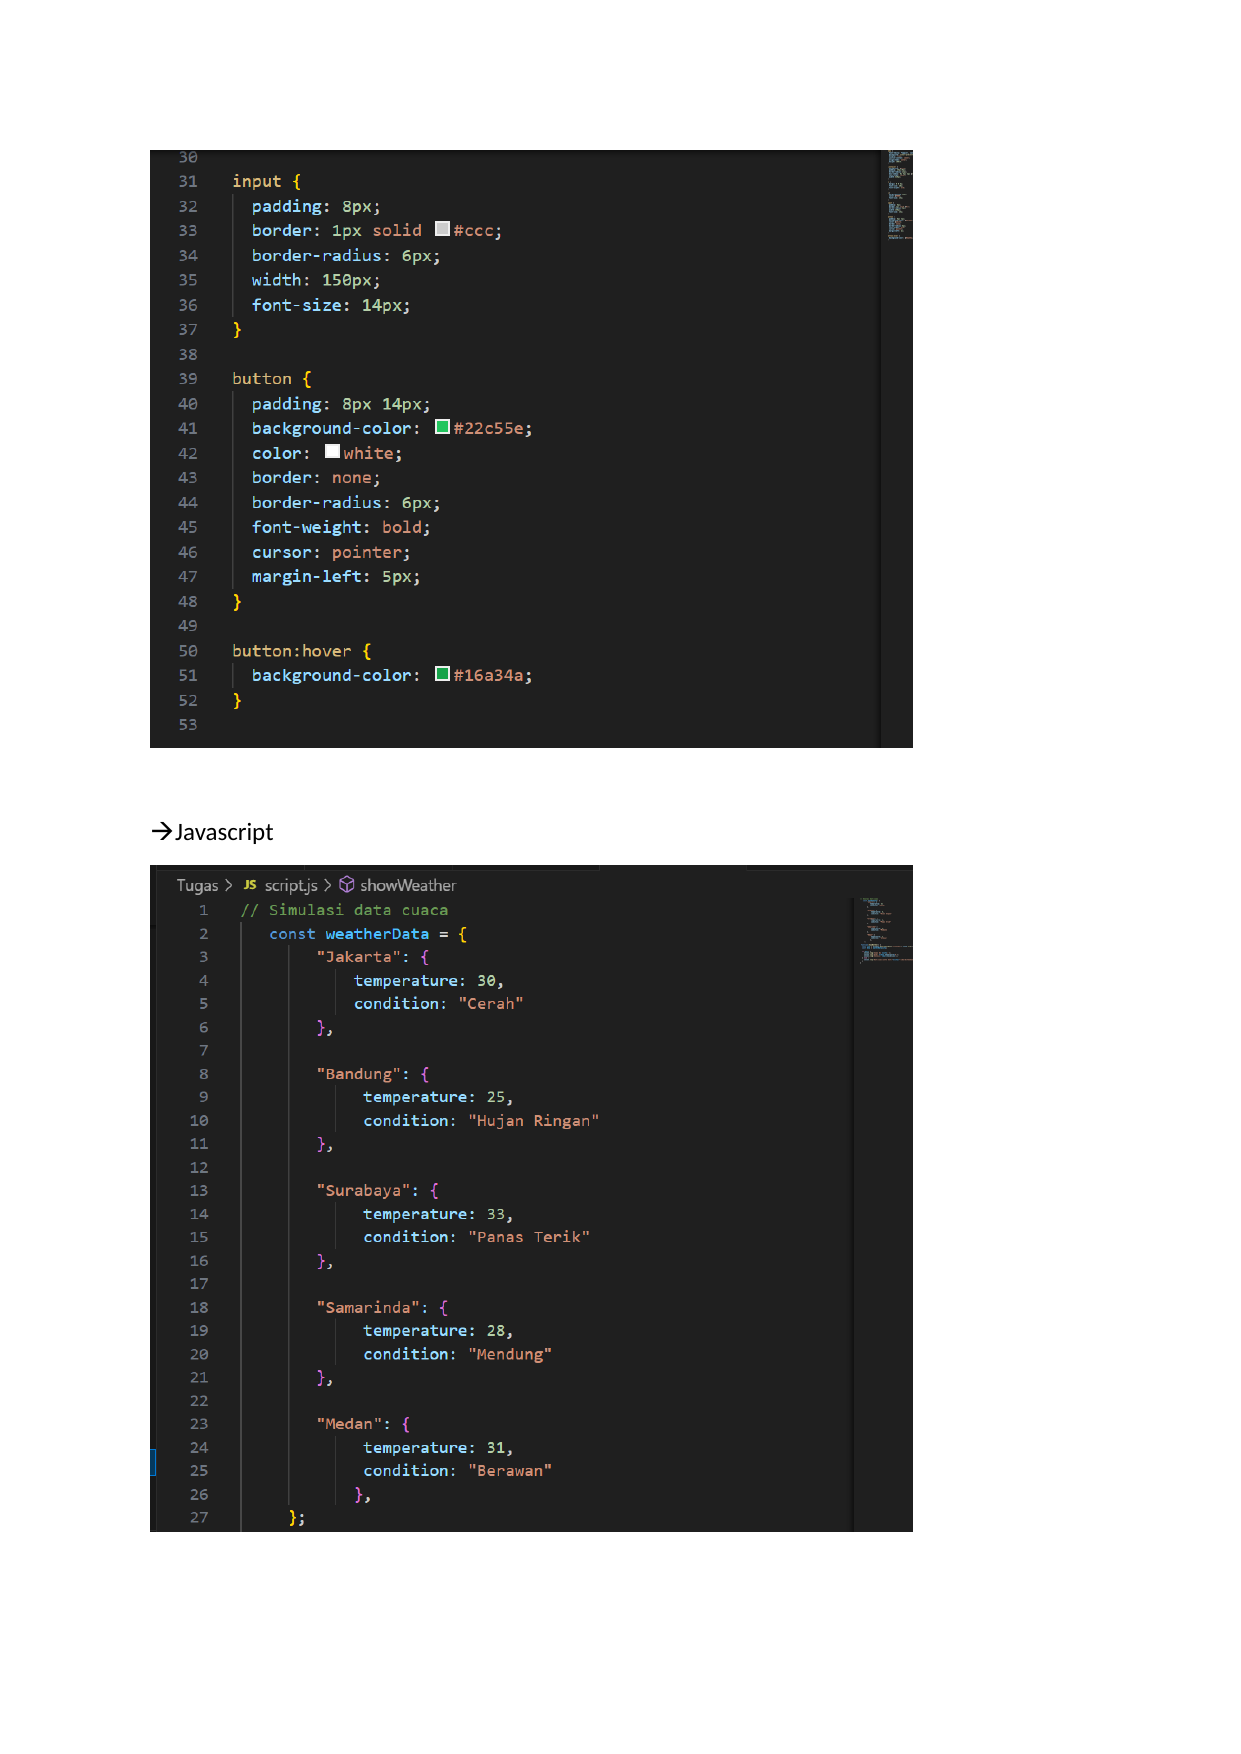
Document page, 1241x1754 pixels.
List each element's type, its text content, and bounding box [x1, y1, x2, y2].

picture [150, 865, 913, 1532]
text Javascript [150, 816, 1090, 847]
picture [150, 150, 913, 748]
